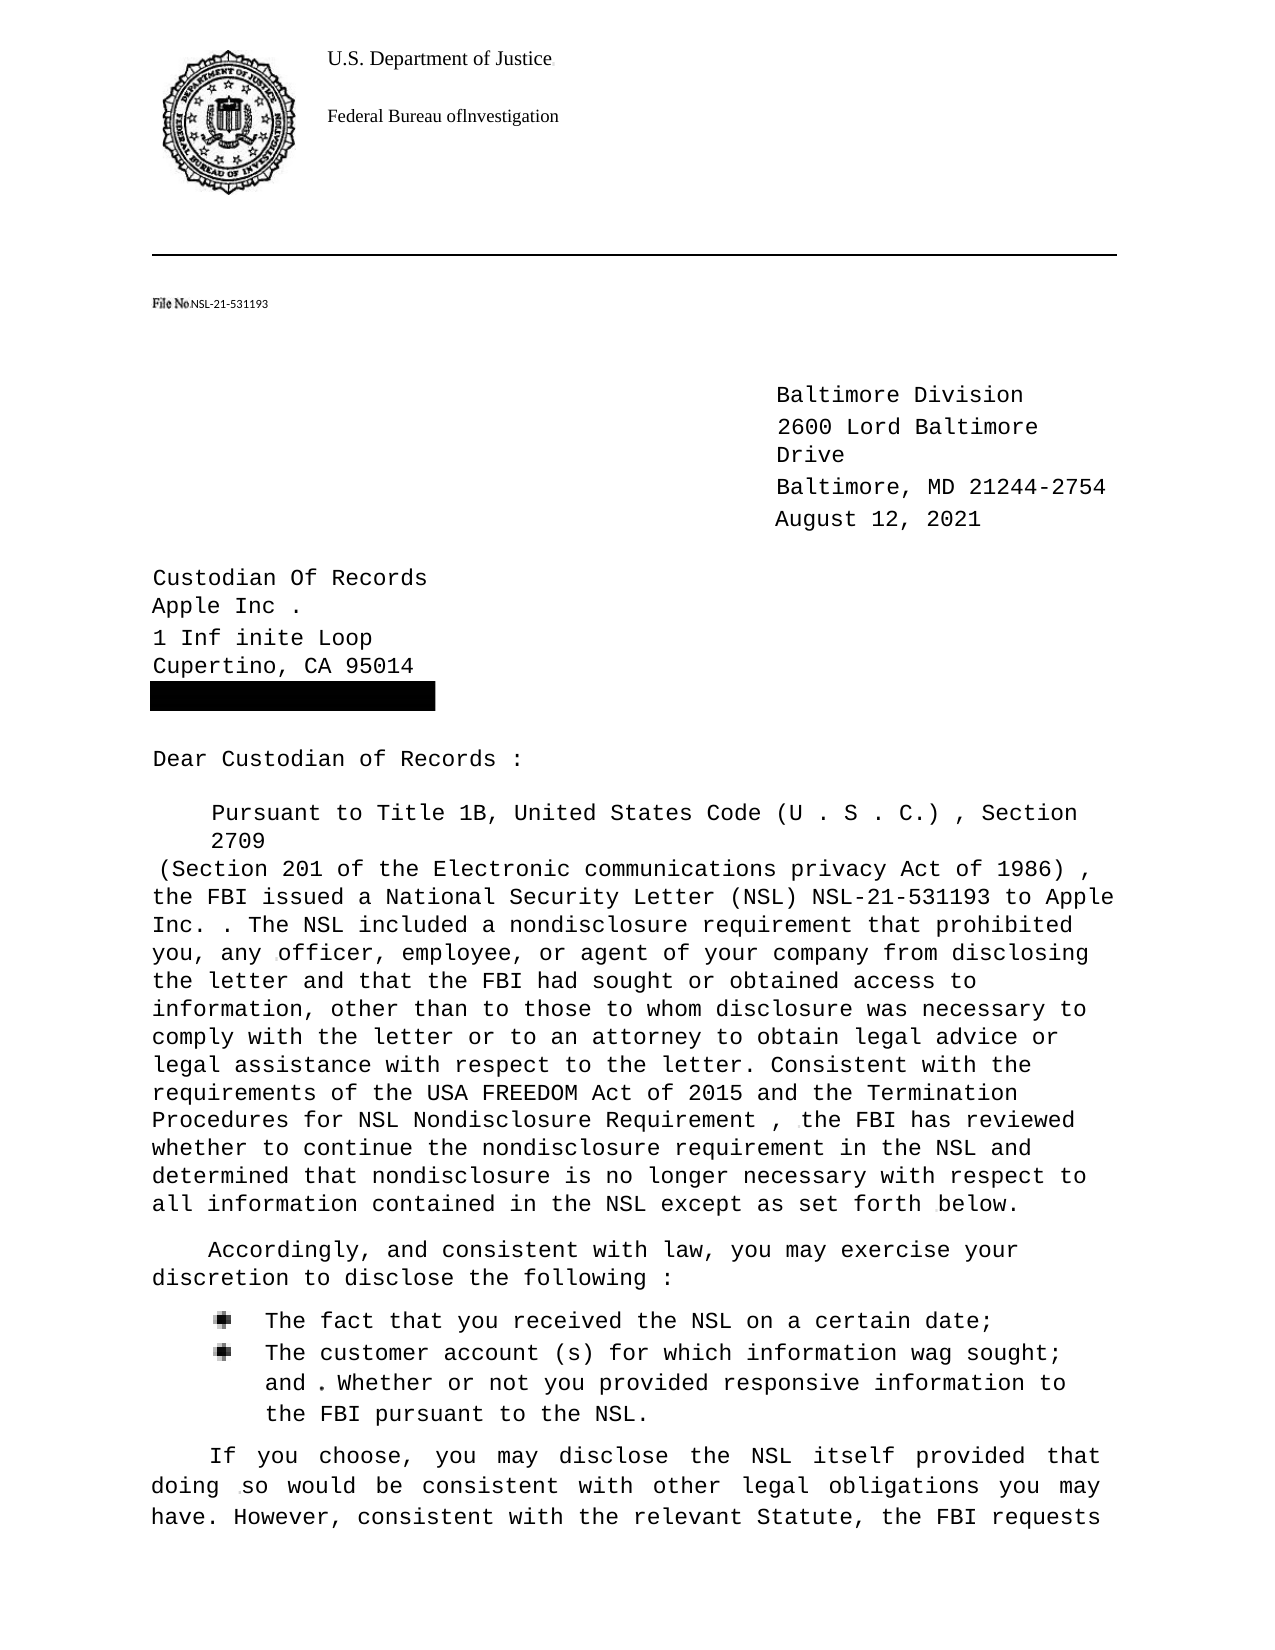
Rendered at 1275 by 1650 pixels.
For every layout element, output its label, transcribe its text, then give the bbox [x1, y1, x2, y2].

text 2600 Lord Baltimore Drive [776, 416, 1116, 469]
text Pursuant to Title 1B, United States Code (U . S . C.) , Section 2709 [210, 802, 1116, 856]
text Baltimore, MD 21244-2754 [775, 475, 1116, 501]
picture [151, 297, 191, 309]
text Custodian Of Records Apple Inc . [152, 566, 478, 620]
text NSL-21-531193 [151, 296, 1116, 324]
text (Section 201 of the Electronic communications privacy Act of 1986) , the FBI issued a National Security Letter (NSL) NSL-21-531193 to Apple Inc. . The NSL included a nondisclosure requirement that prohibited you, any officer, employee, or agent of your company from disclosing the letter and that the FBI had sought or obtained access to information, other than to those to whom disclosure was necessary to comply with the letter or to an attorney to obtain legal advice or legal assistance with respect to the letter. Consistent with the requirements of the USA FREEDOM Act of 2015 and the Termination Procedures for NSL Nondisclosure Requirement , the FBI has reviewed whether to continue the nondisclosure requirement in the NSL and determined that nondisclosure is no longer necessary with respect to all information contained in the NSL except as set forth below. [152, 857, 1116, 1218]
text Federal Bureau oflnvestigation [296, 104, 1116, 126]
list The fact that you received the NSL on a certain date; [212, 1309, 1116, 1335]
text 1 Inf inite Loop [152, 626, 1116, 652]
picture [213, 1343, 231, 1361]
list The customer account (s) for which information wag sought; and Whether or not you provided responsive information to the FBI pursuant to the NSL. [212, 1341, 1116, 1428]
text Cupertino, CA 95014 [152, 654, 1116, 680]
text U.S. Department of Justice [162, 46, 1116, 70]
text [151, 1444, 1102, 1531]
text Accordingly, and consistent with law, you may exercise your discretion to disclose the following : [152, 1238, 1116, 1292]
picture [162, 50, 296, 195]
picture [150, 681, 436, 711]
text Baltimore Division [775, 384, 1116, 409]
picture [213, 1311, 231, 1329]
text August 12, 2021 [774, 507, 1116, 533]
text Dear Custodian of Records : [152, 748, 1116, 773]
